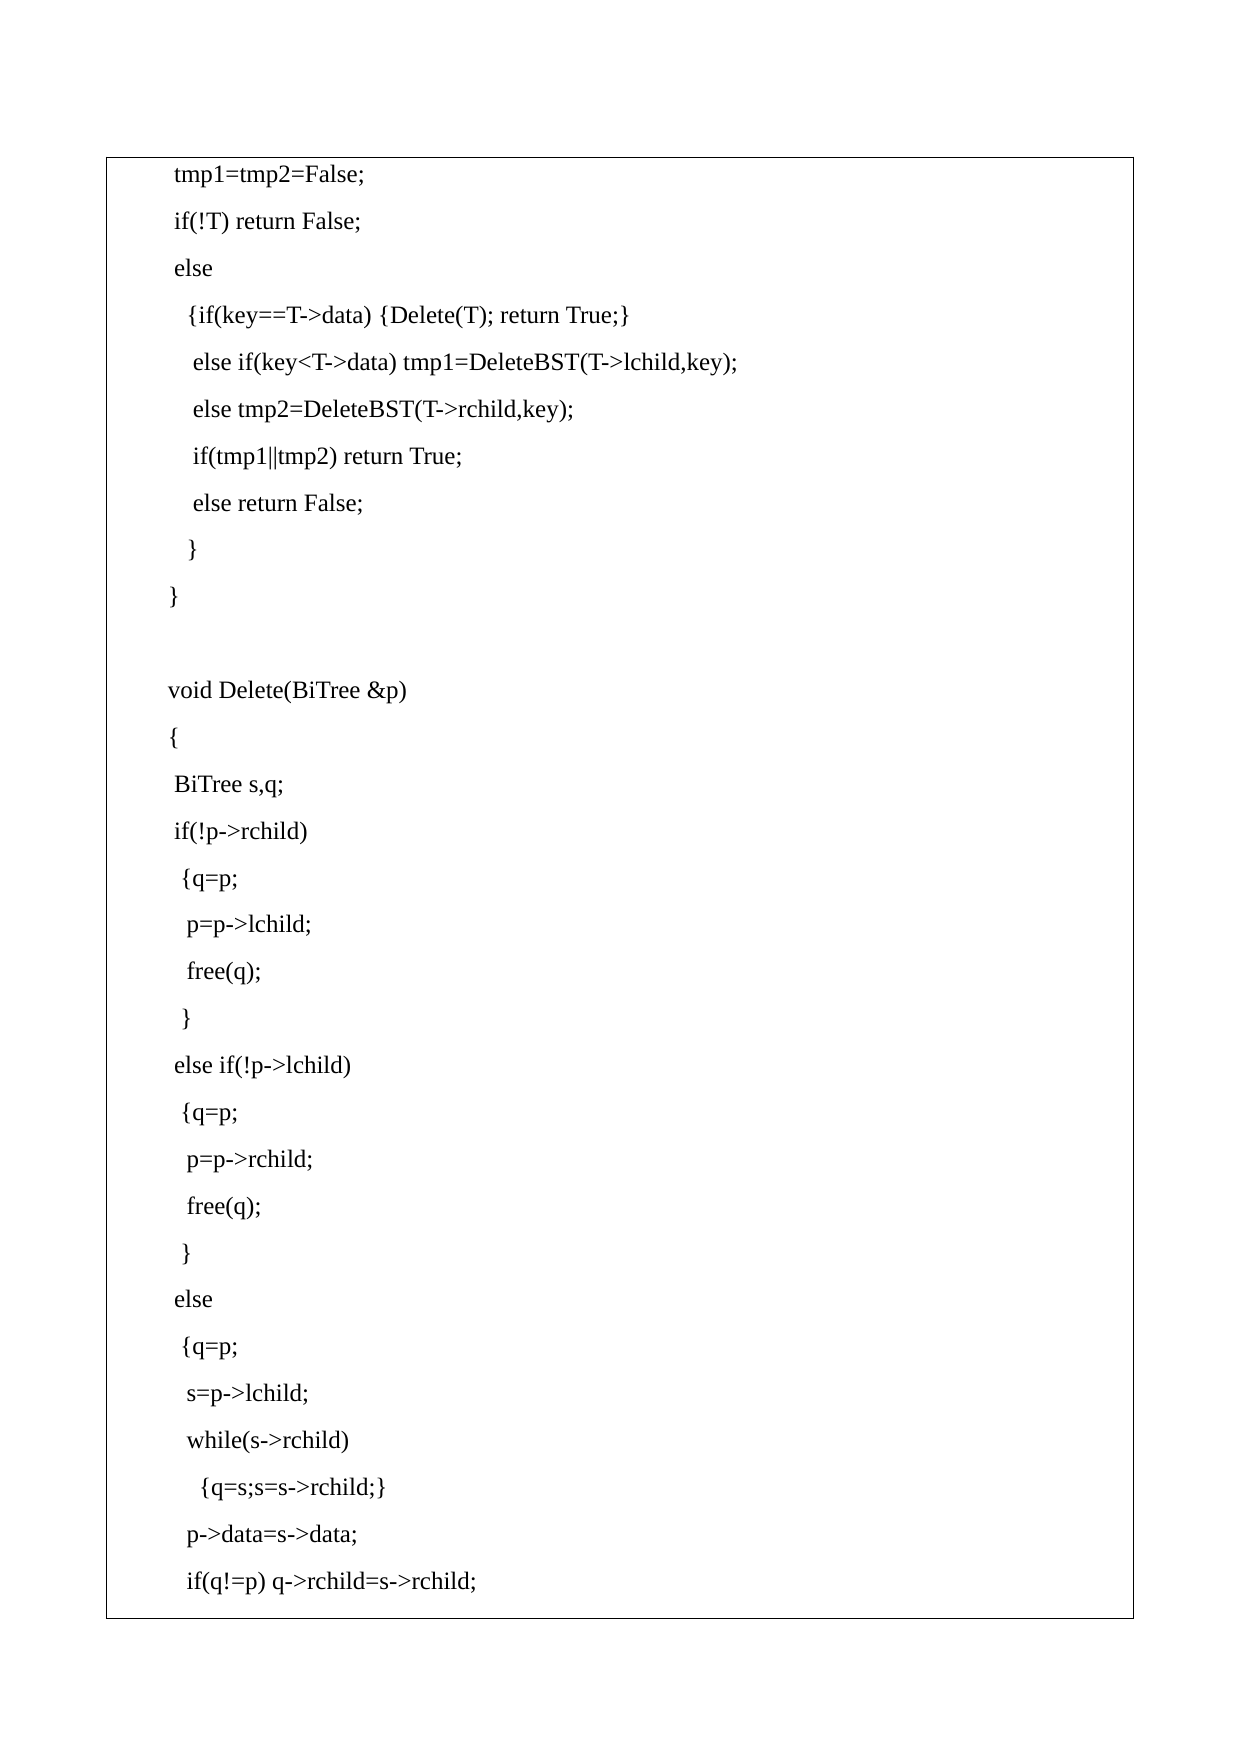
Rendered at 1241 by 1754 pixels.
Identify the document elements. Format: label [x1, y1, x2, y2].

table_cell [107, 158, 1133, 1618]
